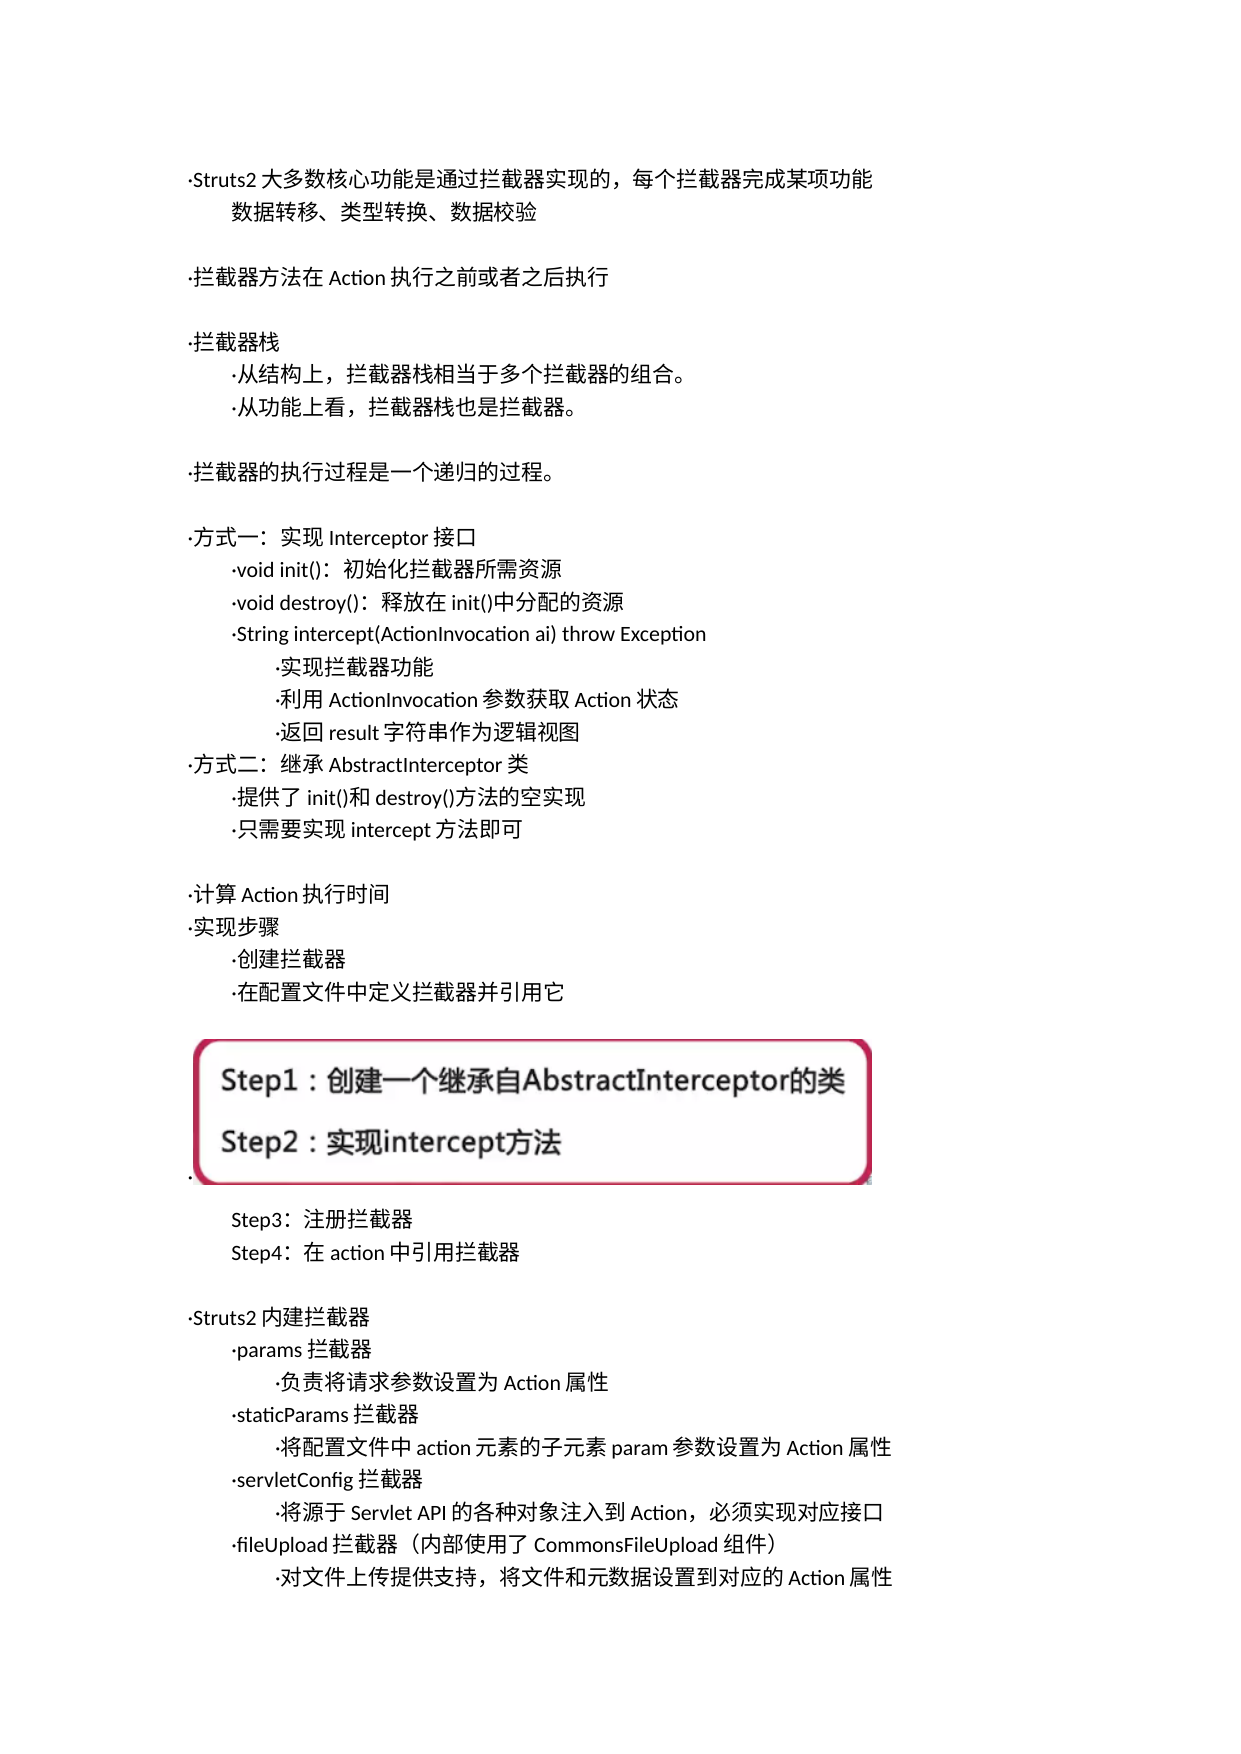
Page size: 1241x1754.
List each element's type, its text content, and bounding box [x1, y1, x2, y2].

text ·params拦截器 [187, 1332, 1053, 1364]
text ·void init()：初始化拦截器所需资源 [187, 552, 1053, 584]
text ·staticParams拦截器 [187, 1397, 1053, 1429]
text ·String intercept(ActionInvocation ai) throw Exception [187, 617, 1053, 649]
text ·拦截器栈 [187, 324, 1053, 357]
text ·实现拦截器功能 [187, 649, 1053, 682]
text ·实现步骤 [187, 909, 1053, 942]
text ·从结构上，拦截器栈相当于多个拦截器的组合。 [187, 357, 1053, 389]
text ·提供了init()和destroy()方法的空实现 [187, 779, 1053, 812]
text ·利用ActionInvocation参数获取Action状态 [187, 682, 1053, 714]
text ·将源于Servlet API的各种对象注入到Action，必须实现对应接口 [187, 1494, 1053, 1527]
text ·只需要实现intercept方法即可 [187, 812, 1053, 844]
text Step4：在action中引用拦截器 [187, 1234, 1053, 1267]
text ·void destroy()：释放在init()中分配的资源 [187, 584, 1053, 617]
text ·计算Action执行时间 [187, 877, 1053, 909]
text ·servletConfig拦截器 [187, 1462, 1053, 1494]
picture [193, 1039, 872, 1185]
text ·fileUpload拦截器（内部使用了CommonsFileUpload组件） [187, 1527, 1053, 1559]
text ·拦截器方法在Action执行之前或者之后执行 [187, 259, 1053, 292]
text ·Struts2内建拦截器 [187, 1299, 1053, 1332]
text ·返回result字符串作为逻辑视图 [187, 714, 1053, 747]
text ·方式二：继承AbstractInterceptor类 [187, 747, 1053, 779]
text 数据转移、类型转换、数据校验 [187, 194, 1053, 227]
text ·在配置文件中定义拦截器并引用它 [187, 974, 1053, 1007]
text ·负责将请求参数设置为Action属性 [187, 1364, 1053, 1397]
text ·拦截器的执行过程是一个递归的过程。 [187, 454, 1053, 487]
text Step3：注册拦截器 [187, 1202, 1053, 1234]
text ·从功能上看，拦截器栈也是拦截器。 [187, 389, 1053, 422]
text ·方式一：实现Interceptor接口 [187, 519, 1053, 552]
text ·Struts2大多数核心功能是通过拦截器实现的，每个拦截器完成某项功能 [187, 162, 1053, 194]
text ·对文件上传提供支持，将文件和元数据设置到对应的Action属性 [187, 1559, 1053, 1592]
text ·创建拦截器 [187, 942, 1053, 974]
text ·将配置文件中action元素的子元素param参数设置为Action属性 [187, 1429, 1053, 1462]
